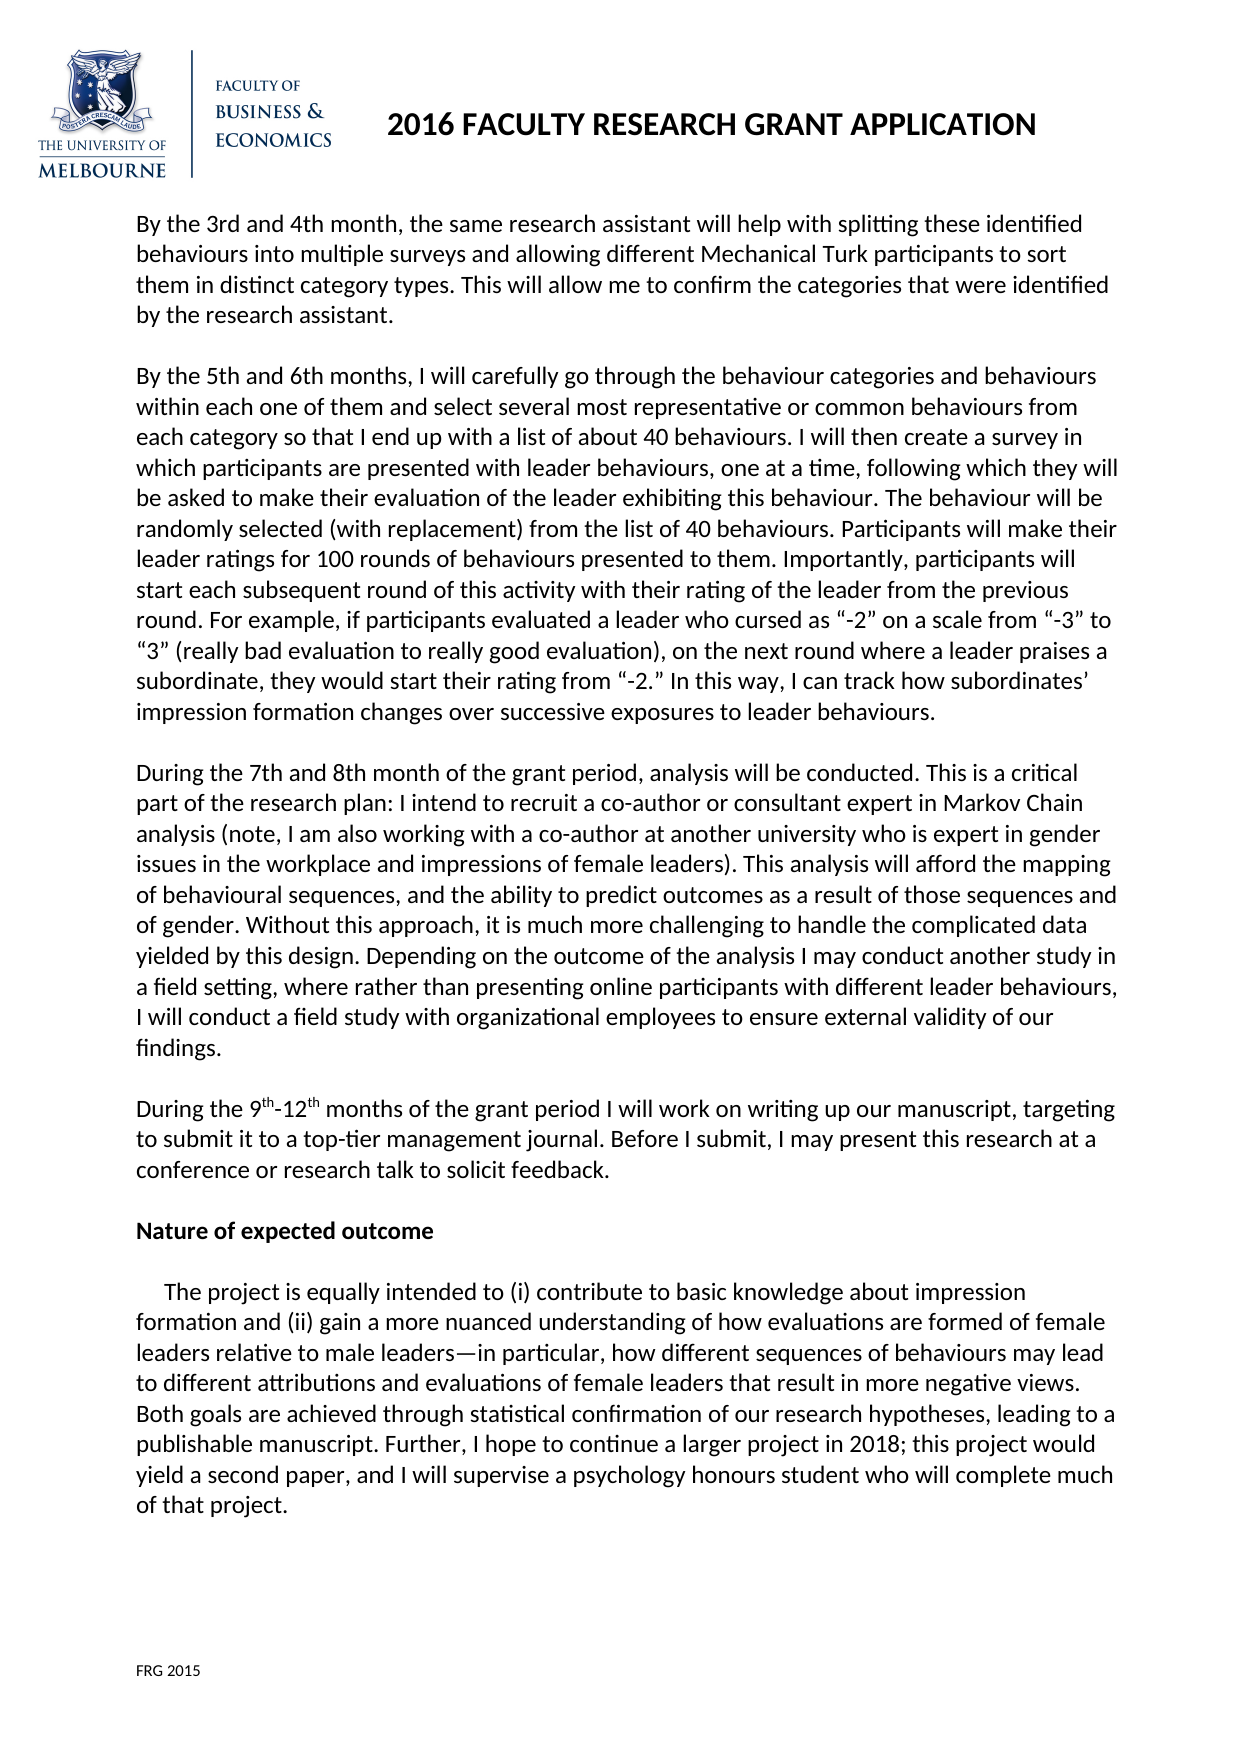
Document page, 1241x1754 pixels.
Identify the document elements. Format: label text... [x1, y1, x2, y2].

picture [16, 25, 372, 203]
text During the 9th-12th months of the grant period I will work on writing up our manuscript, targeting to submit it to a top-tier management journal. Before I submit, I may present this research at a conference or research talk to solicit feedback. [136, 1093, 1122, 1184]
text By the 3rd and 4th month, the same research assistant will help with splitting these identified behaviours into multiple surveys and allowing different Mechanical Turk participants to sort them in distinct category types. This will allow me to confirm the categories that were identified by the research assistant. [136, 208, 1122, 330]
text Nature of expected outcome [136, 1215, 1122, 1245]
text By the 5th and 6th months, I will carefully go through the behaviour categories and behaviours within each one of them and select several most representative or common behaviours from each category so that I end up with a list of about 40 behaviours. I will then create a survey in which participants are presented with leader behaviours, one at a time, following which they will be asked to make their evaluation of the leader exhibiting this behaviour. The behaviour will be randomly selected (with replacement) from the list of 40 behaviours. Participants will make their leader ratings for 100 rounds of behaviours presented to them. Importantly, participants will start each subsequent round of this activity with their rating of the leader from the previous round. For example, if participants evaluated a leader who cursed as “-2” on a scale from “-3” to “3” (really bad evaluation to really good evaluation), on the next round where a leader praises a subordinate, they would start their rating from “-2.” In this way, I can track how subordinates’ impression formation changes over successive exposures to leader behaviours. [136, 360, 1122, 727]
text The project is equally intended to (i) contribute to basic knowledge about impression formation and (ii) gain a more nuanced understanding of how evaluations are formed of female leaders relative to male leaders—in particular, how different sequences of behaviours may lead to different attributions and evaluations of female leaders that result in more negative views. Both goals are achieved through statistical confirmation of our research hypotheses, leading to a publishable manuscript. Further, I hope to continue a larger project in 2018; this project would yield a second paper, and I will supervise a psychology honours student who will complete much of that project. [136, 1276, 1122, 1520]
text During the 7th and 8th month of the grant period, analysis will be conducted. This is a critical part of the research plan: I intend to recruit a co-author or consultant expert in Markov Chain analysis (note, I am also working with a co-author at another university who is expert in gender issues in the workplace and impressions of female leaders). This analysis will afford the mapping of behavioural sequences, and the ability to predict outcomes as a result of those sequences and of gender. Without this approach, it is much more challenging to handle the complicated data yielded by this design. Depending on the outcome of the analysis I may conduct another study in a field setting, where rather than presenting online participants with different leader behaviours, I will conduct a field study with organizational employees to ensure external validity of our findings. [136, 757, 1122, 1062]
